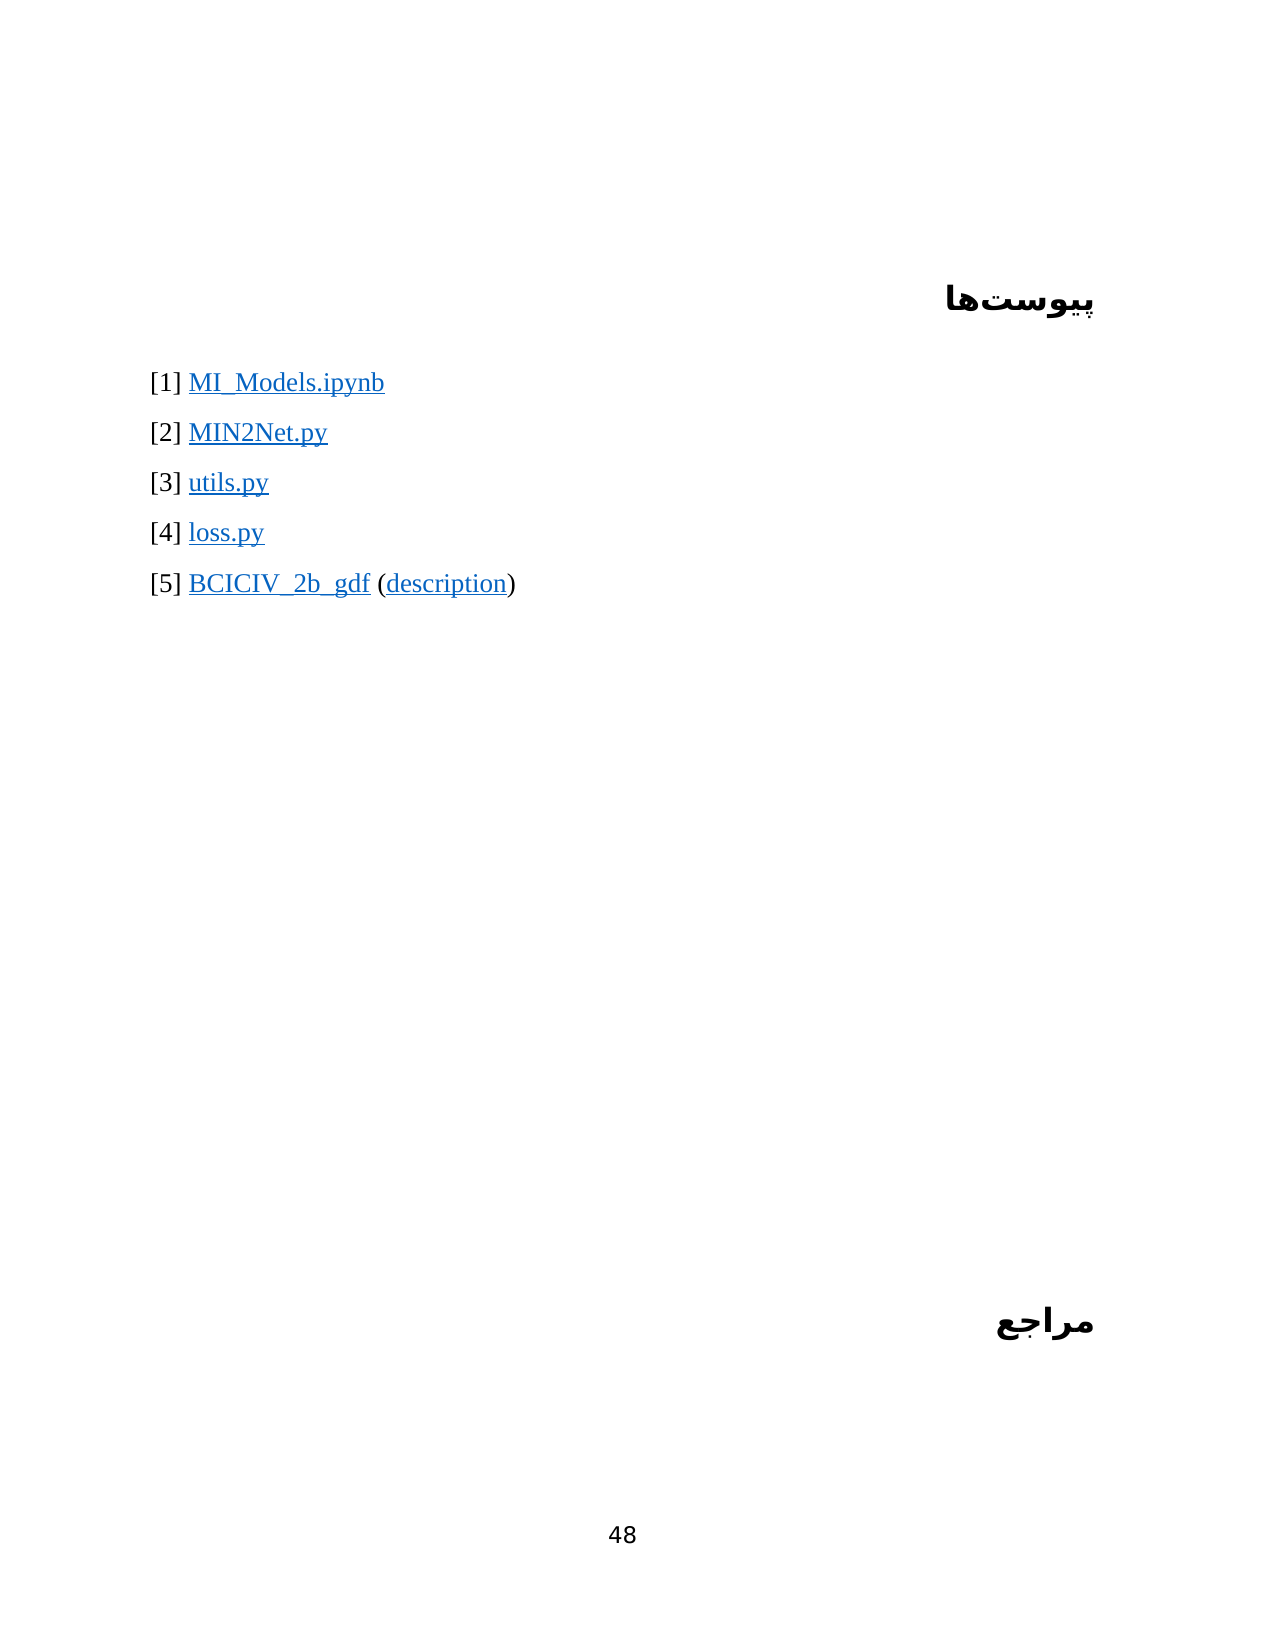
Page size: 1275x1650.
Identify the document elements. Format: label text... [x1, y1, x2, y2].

text [3] utils.py [150, 466, 1095, 497]
subtitle پیوست‌ها [150, 279, 1095, 318]
text [1] MI_Models.ipynb [150, 366, 1095, 397]
text [2] MIN2Net.py [150, 416, 1095, 447]
text [4] loss.py [150, 517, 1095, 548]
subtitle مراجع [150, 1302, 1095, 1341]
text [5] BCICIV_2b_gdf (description) [150, 567, 1095, 598]
